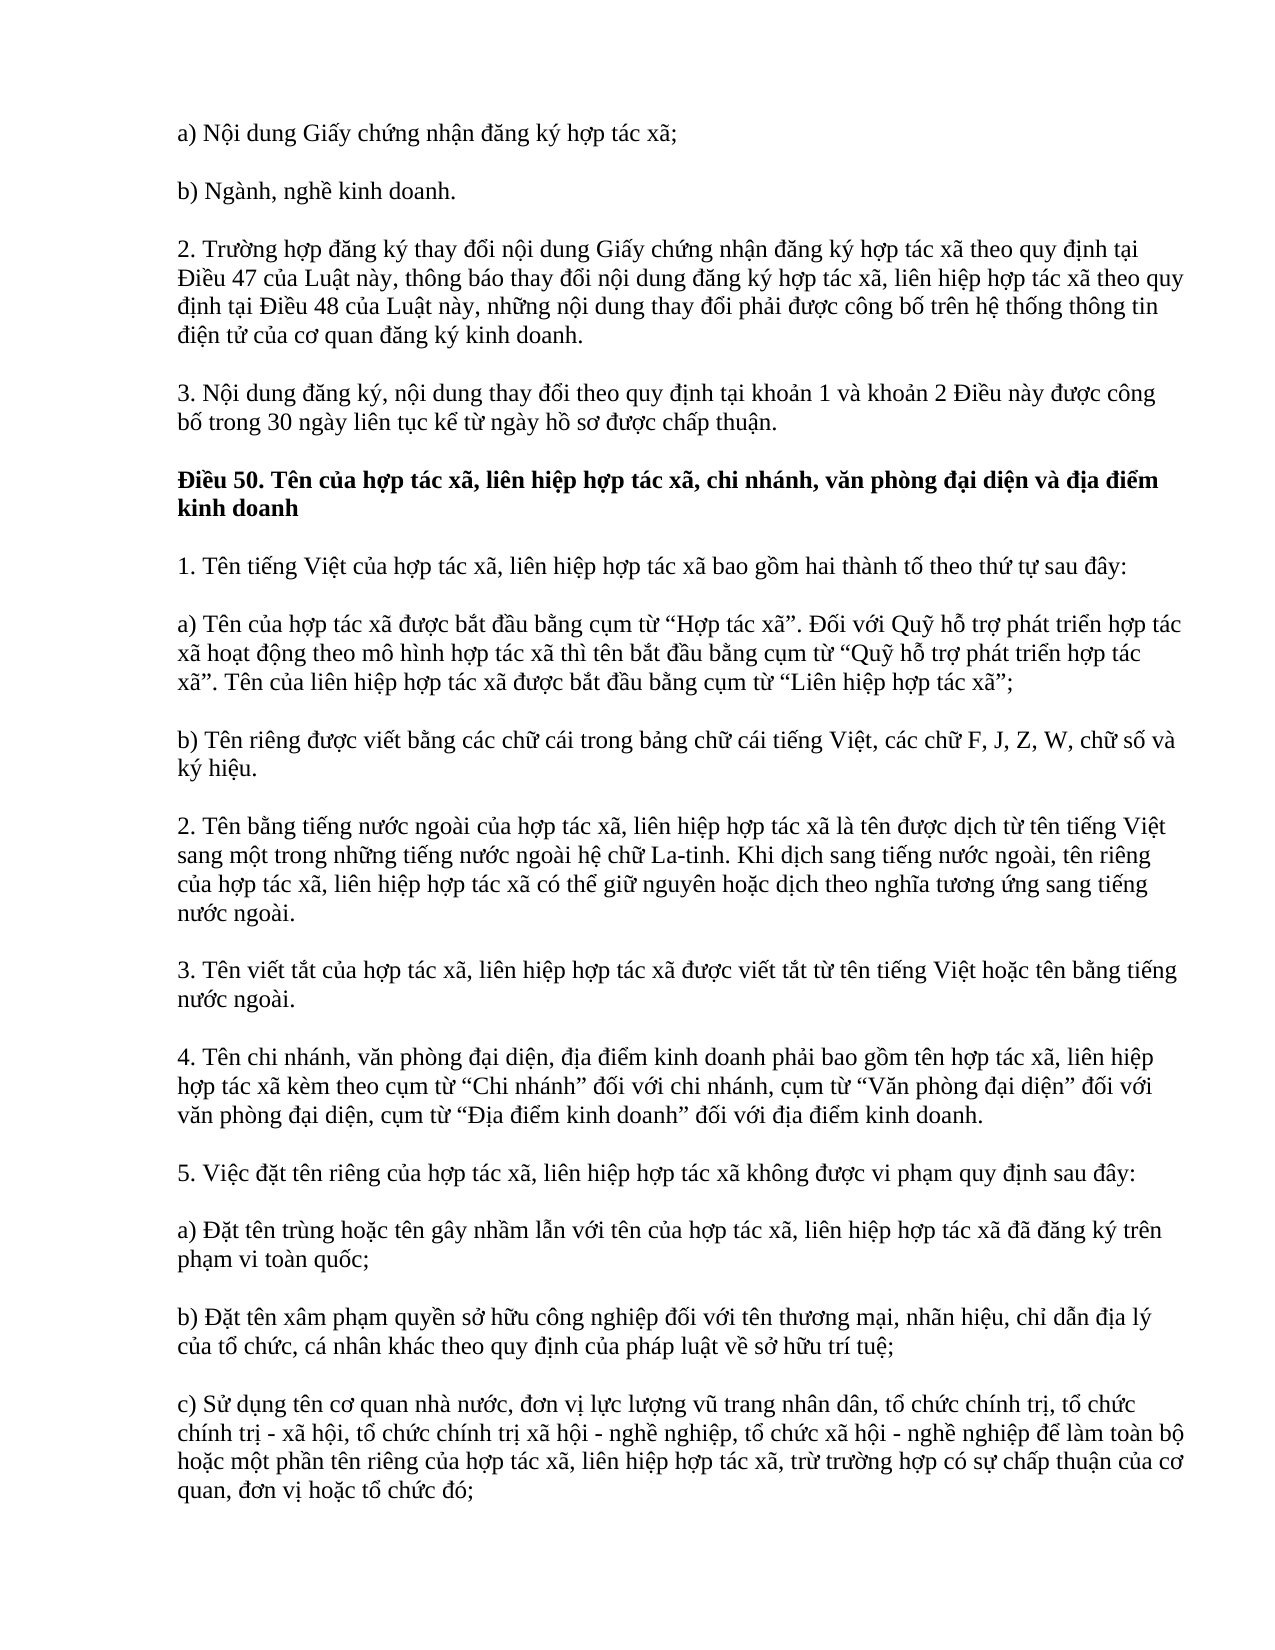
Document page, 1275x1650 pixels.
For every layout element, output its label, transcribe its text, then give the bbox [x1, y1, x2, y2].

text b) Tên riêng được viết bằng các chữ cái trong bảng chữ cái tiếng Việt, các chữ F, J, Z, W, chữ số và ký hiệu. [177, 725, 1186, 782]
text 2. Trường hợp đăng ký thay đổi nội dung Giấy chứng nhận đăng ký hợp tác xã theo quy định tại Điều 47 của Luật này, thông báo thay đổi nội dung đăng ký hợp tác xã, liên hiệp hợp tác xã theo quy định tại Điều 48 của Luật này, những nội dung thay đổi phải được công bố trên hệ thống thông tin điện tử của cơ quan đăng ký kinh doanh. [177, 234, 1186, 349]
text b) Đặt tên xâm phạm quyền sở hữu công nghiệp đối với tên thương mại, nhãn hiệu, chỉ dẫn địa lý của tổ chức, cá nhân khác theo quy định của pháp luật về sở hữu trí tuệ; [177, 1302, 1186, 1360]
text Điều 50. Tên của hợp tác xã, liên hiệp hợp tác xã, chi nhánh, văn phòng đại diện và địa điểm kinh doanh [177, 465, 1186, 522]
text 2. Tên bằng tiếng nước ngoài của hợp tác xã, liên hiệp hợp tác xã là tên được dịch từ tên tiếng Việt sang một trong những tiếng nước ngoài hệ chữ La-tinh. Khi dịch sang tiếng nước ngoài, tên riêng của hợp tác xã, liên hiệp hợp tác xã có thể giữ nguyên hoặc dịch theo nghĩa tương ứng sang tiếng nước ngoài. [177, 811, 1186, 926]
text 1. Tên tiếng Việt của hợp tác xã, liên hiệp hợp tác xã bao gồm hai thành tố theo thứ tự sau đây: [177, 551, 1186, 580]
text 3. Tên viết tắt của hợp tác xã, liên hiệp hợp tác xã được viết tắt từ tên tiếng Việt hoặc tên bằng tiếng nước ngoài. [177, 956, 1186, 1013]
text a) Đặt tên trùng hoặc tên gây nhầm lẫn với tên của hợp tác xã, liên hiệp hợp tác xã đã đăng ký trên phạm vi toàn quốc; [177, 1216, 1186, 1273]
text b) Ngành, nghề kinh doanh. [177, 176, 1186, 205]
text 4. Tên chi nhánh, văn phòng đại diện, địa điểm kinh doanh phải bao gồm tên hợp tác xã, liên hiệp hợp tác xã kèm theo cụm từ “Chi nhánh” đối với chi nhánh, cụm từ “Văn phòng đại diện” đối với văn phòng đại diện, cụm từ “Địa điểm kinh doanh” đối với địa điểm kinh doanh. [177, 1042, 1186, 1128]
text 5. Việc đặt tên riêng của hợp tác xã, liên hiệp hợp tác xã không được vi phạm quy định sau đây: [177, 1158, 1186, 1186]
text a) Nội dung Giấy chứng nhận đăng ký hợp tác xã; [177, 118, 1186, 147]
text a) Tên của hợp tác xã được bắt đầu bằng cụm từ “Hợp tác xã”. Đối với Quỹ hỗ trợ phát triển hợp tác xã hoạt động theo mô hình hợp tác xã thì tên bắt đầu bằng cụm từ “Quỹ hỗ trợ phát triển hợp tác xã”. Tên của liên hiệp hợp tác xã được bắt đầu bằng cụm từ “Liên hiệp hợp tác xã”; [177, 609, 1186, 696]
text 3. Nội dung đăng ký, nội dung thay đổi theo quy định tại khoản 1 và khoản 2 Điều này được công bố trong 30 ngày liên tục kể từ ngày hồ sơ được chấp thuận. [177, 378, 1186, 436]
text c) Sử dụng tên cơ quan nhà nước, đơn vị lực lượng vũ trang nhân dân, tổ chức chính trị, tổ chức chính trị - xã hội, tổ chức chính trị xã hội - nghề nghiệp, tổ chức xã hội - nghề nghiệp để làm toàn bộ hoặc một phần tên riêng của hợp tác xã, liên hiệp hợp tác xã, trừ trường hợp có sự chấp thuận của cơ quan, đơn vị hoặc tổ chức đó; [177, 1389, 1186, 1504]
